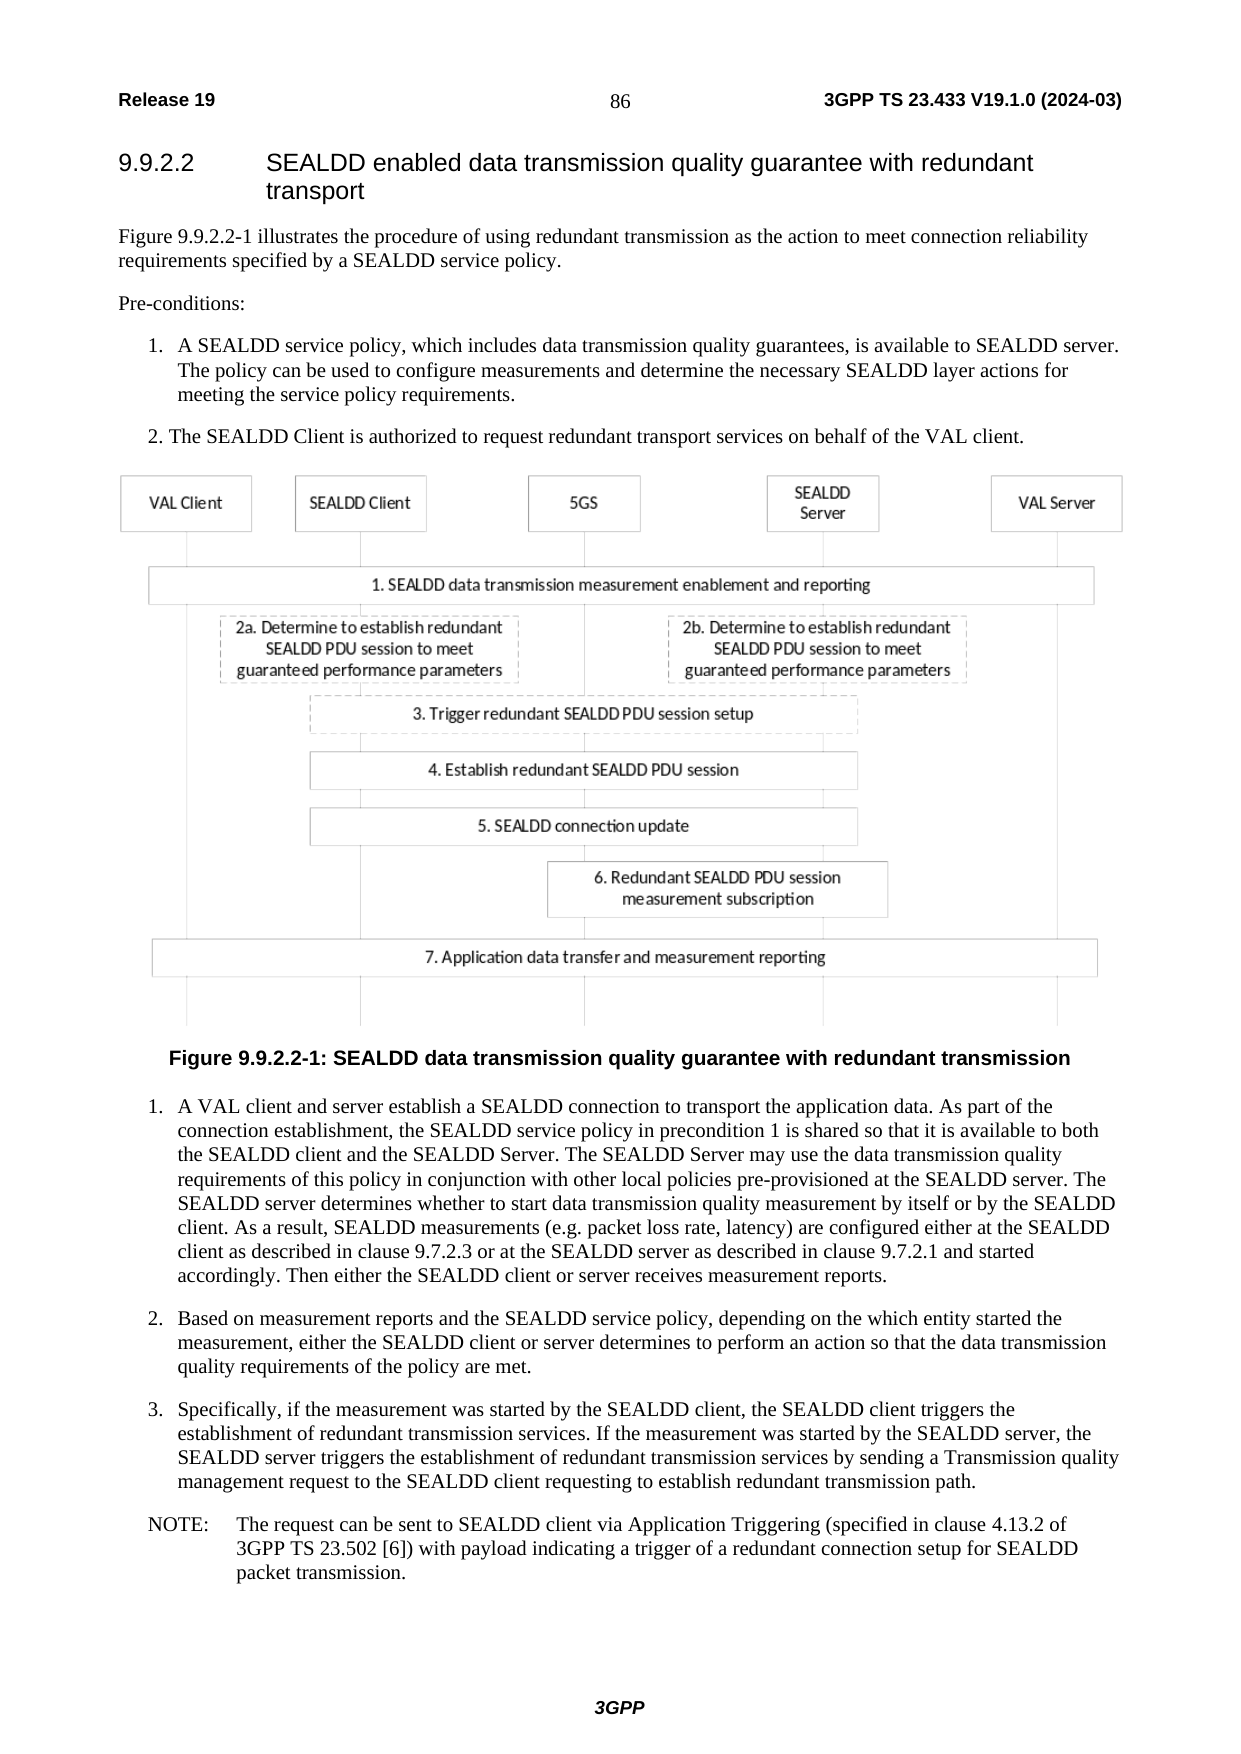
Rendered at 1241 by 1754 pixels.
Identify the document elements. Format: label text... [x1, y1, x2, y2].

text 1. A VAL client and server establish a SEALDD connection to transport the application data. As part of the connection establishment, the SEALDD service policy in precondition 1 is shared so that it is available to both the SEALDD client and the SEALDD Server. The SEALDD Server may use the data transmission quality requirements of this policy in conjunction with other local policies pre-provisioned at the SEALDD server. The SEALDD server determines whether to start data transmission quality measurement by itself or by the SEALDD client. As a result, SEALDD measurements (e.g. packet loss rate, latency) are configured either at the SEALDD client as described in clause 9.7.2.3 or at the SEALDD server as described in clause 9.7.2.1 and started accordingly. Then either the SEALDD client or server receives measurement reports. [148, 1094, 1122, 1287]
text 3. Specifically, if the measurement was started by the SEALDD client, the SEALDD client triggers the establishment of redundant transmission services. If the measurement was started by the SEALDD server, the SEALDD server triggers the establishment of redundant transmission services by sending a Transmission quality management request to the SEALDD client requesting to establish redundant transmission path. [148, 1396, 1122, 1493]
text 1. A SEALDD service policy, which includes data transmission quality guarantees, is available to SEALDD server. The policy can be used to configure measurements and determine the necessary SEALDD layer actions for meeting the service policy requirements. [148, 333, 1122, 406]
text NOTE: The request can be sent to SEALDD client via Application Triggering (specified in clause 4.13.2 of 3GPP TS 23.502 [6]) with payload indicating a trigger of a redundant connection setup for SEALDD packet transmission. [148, 1511, 1122, 1584]
subtitle 9.9.2.2 SEALDD enabled data transmission quality guarantee with redundant transport [118, 147, 1122, 205]
text Figure 9.9.2.2-1 illustrates the procedure of using redundant transmission as the action to meet connection reliability requirements specified by a SEALDD service policy. [118, 224, 1122, 272]
text Figure 9.9.2.2-1: SEALDD data transmission quality guarantee with redundant transmission [118, 1045, 1122, 1069]
text 2. Based on measurement reports and the SEALDD service policy, depending on the which entity started the measurement, either the SEALDD client or server determines to perform an action so that the data transmission quality requirements of the policy are met. [148, 1306, 1122, 1378]
text 2. The SEALDD Client is authorized to request redundant transport services on behalf of the VAL client. [148, 424, 1122, 448]
text Pre-conditions: [118, 291, 1122, 315]
